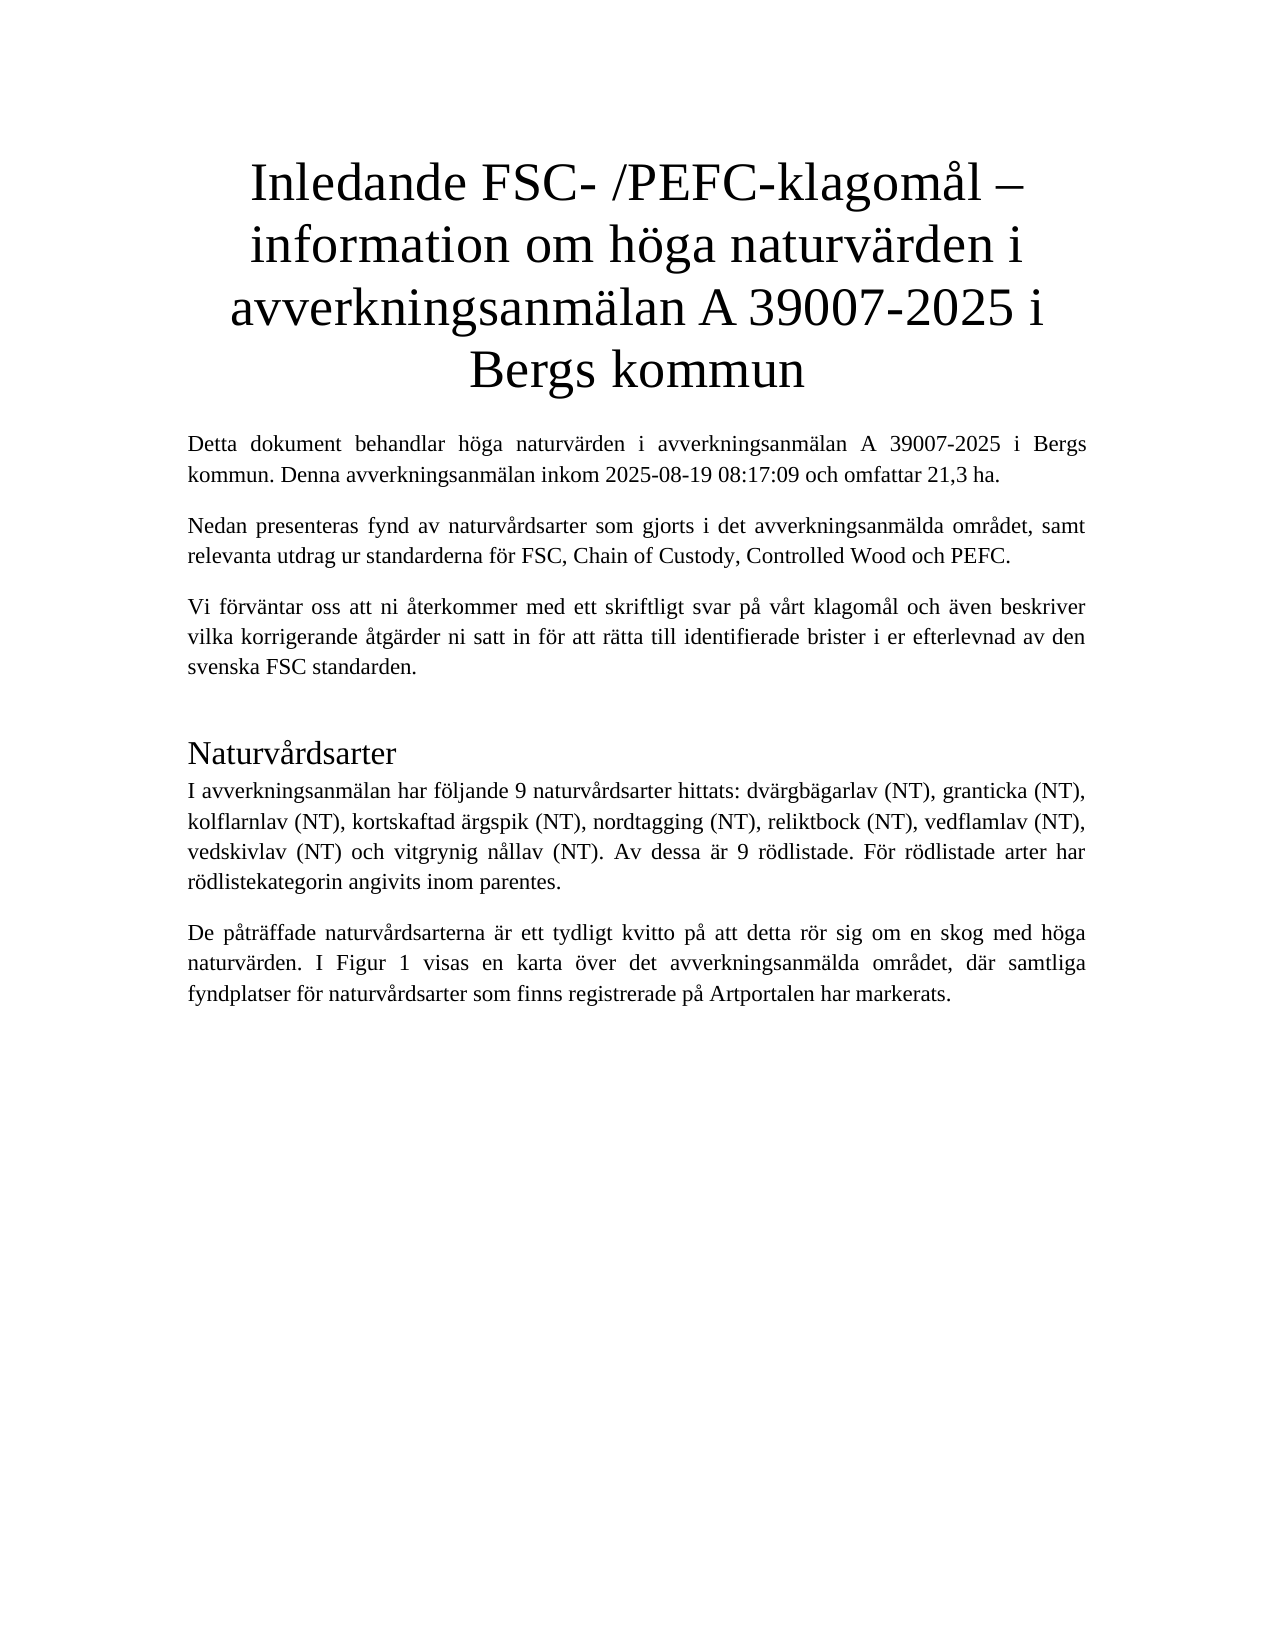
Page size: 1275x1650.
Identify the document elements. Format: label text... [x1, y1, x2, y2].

title Inledande FSC- /PEFC-klagomål – information om höga naturvärden i avverkningsanmälan A 39007-2025 i Bergs kommun [187, 150, 1087, 399]
text Detta dokument behandlar höga naturvärden i avverkningsanmälan A 39007-2025 i Bergs kommun. Denna avverkningsanmälan inkom 2025-08-19 08:17:09 och omfattar 21,3 ha. [187, 430, 1087, 487]
text I avverkningsanmälan har följande 9 naturvårdsarter hittats: dvärgbägarlav (NT), granticka (NT), kolflarnlav (NT), kortskaftad ärgspik (NT), nordtagging (NT), reliktbock (NT), vedflamlav (NT), vedskivlav (NT) och vitgrynig nållav (NT). Av dessa är 9 rödlistade. För rödlistade arter har rödlistekategorin angivits inom parentes. [187, 778, 1087, 894]
text Vi förväntar oss att ni återkommer med ett skriftligt svar på vårt klagomål och även beskriver vilka korrigerande åtgärder ni satt in för att rätta till identifierade brister i er efterlevnad av den svenska FSC standarden. [187, 593, 1087, 680]
text De påträffade naturvårdsarterna är ett tydligt kvitto på att detta rör sig om en skog med höga naturvärden. I Figur 1 visas en karta över det avverkningsanmälda området, där samtliga fyndplatser för naturvårdsarter som finns registrerade på Artportalen har markerats. [187, 919, 1087, 1006]
text Nedan presenteras fynd av naturvårdsarter som gjorts i det avverkningsanmälda området, samt relevanta utdrag ur standarderna för FSC, Chain of Custody, Controlled Wood och PEFC. [187, 512, 1087, 568]
subtitle Naturvårdsarter [187, 733, 1087, 772]
